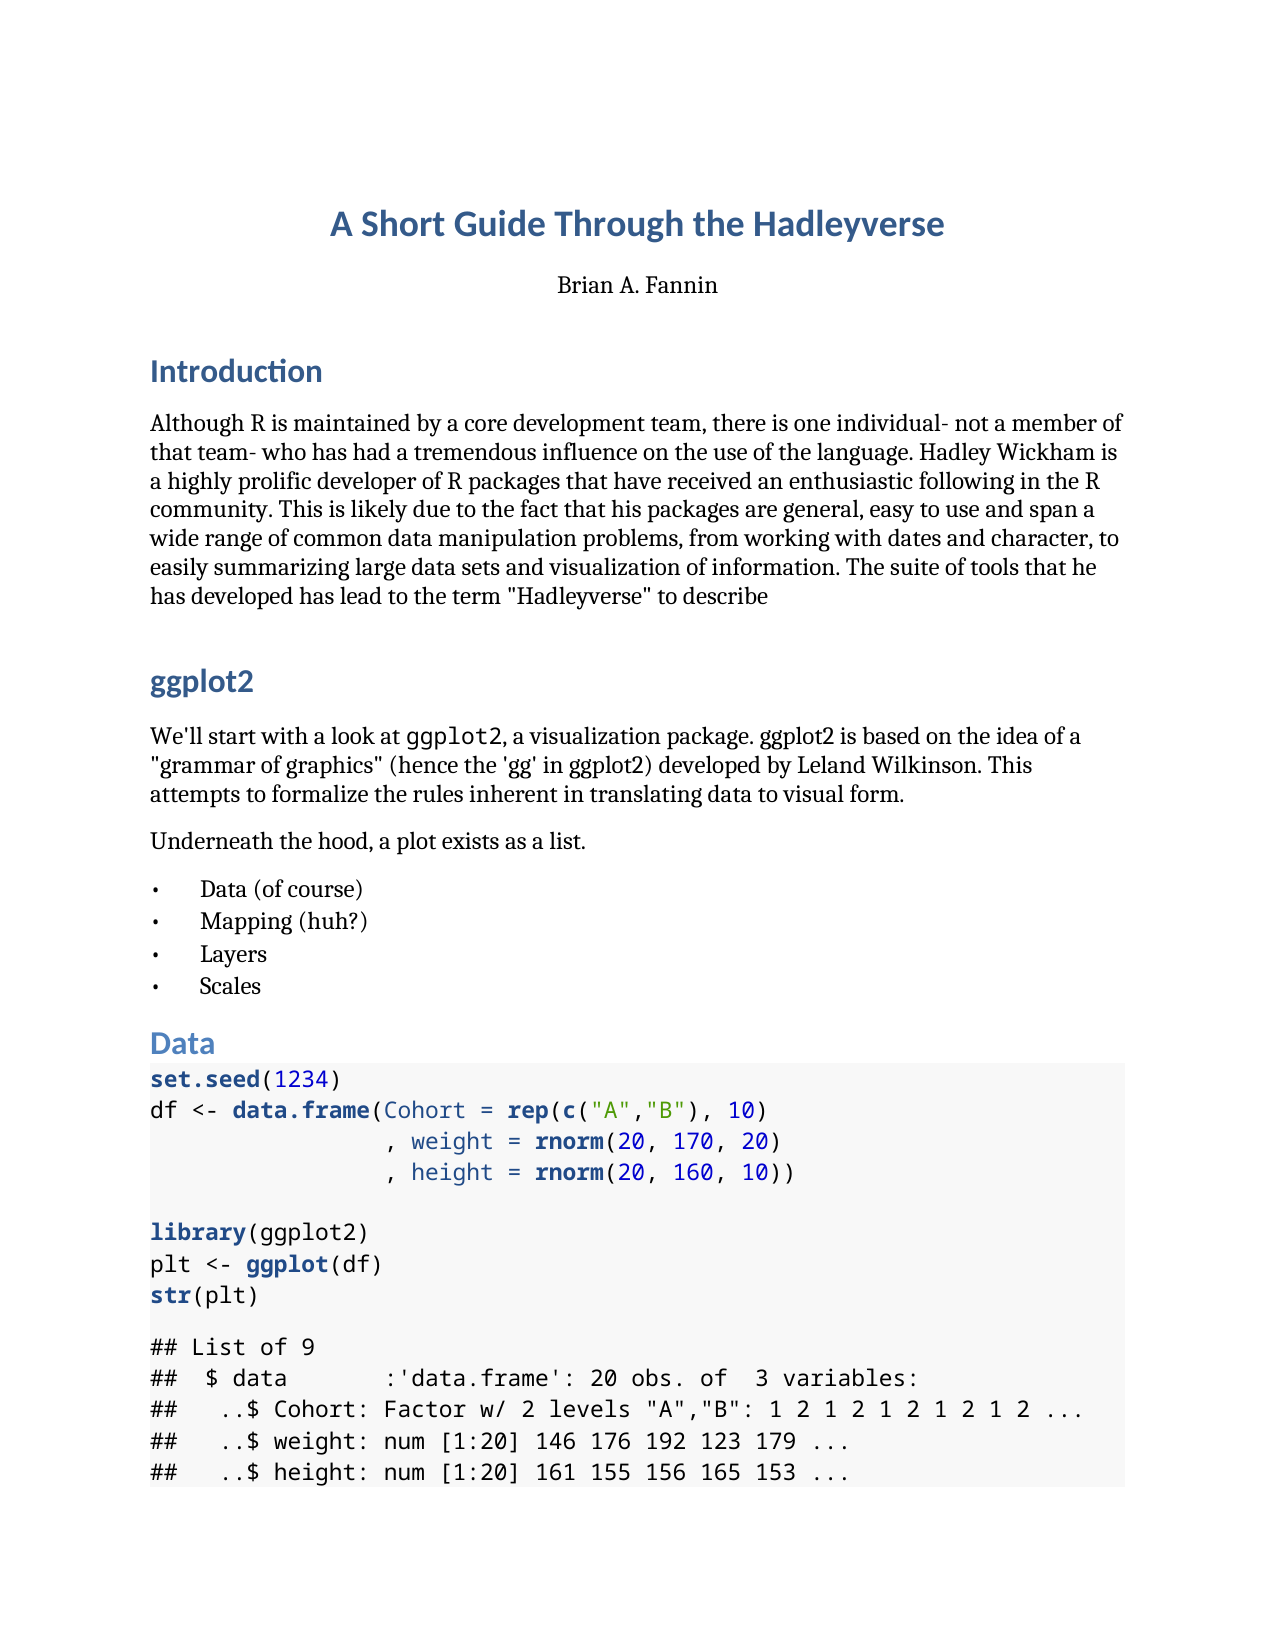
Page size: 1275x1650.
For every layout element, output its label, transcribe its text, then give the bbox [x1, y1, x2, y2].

subtitle Introduction [150, 349, 1125, 390]
list Mapping (huh?) [150, 907, 1125, 936]
list Data (of course) [150, 875, 1125, 903]
text set.seed(1234) df <- data.frame(Cohort = rep(c("A","B"), 10) , weight = rnorm(20, 170, 20) , height = rnorm(20, 160, 10)) library(ggplot2) plt <- ggplot(df) str(plt) [150, 1063, 1125, 1310]
subtitle Data [150, 1022, 1125, 1063]
title A Short Guide Through the Hadleyverse [150, 200, 1125, 246]
text Brian A. Fannin [150, 271, 1125, 299]
text Although R is maintained by a core development team, there is one individual- not a member of that team- who has had a tremendous influence on the use of the language. Hadley Wickham is a highly prolific developer of R packages that have received an enthusiastic following in the R community. This is likely due to the fact that his packages are general, easy to use and span a wide range of common data manipulation problems, from working with dates and character, to easily summarizing large data sets and visualization of information. The suite of tools that he has developed has lead to the term "Hadleyverse" to describe [150, 409, 1125, 610]
text Underneath the hood, a plot exists as a list. [150, 827, 1125, 856]
list Layers [150, 940, 1125, 968]
subtitle ggplot2 [150, 660, 1125, 701]
text We'll start with a look at ggplot2, a visualization package. ggplot2 is based on the idea of a "grammar of graphics" (hence the 'gg' in ggplot2) developed by Leland Wilkinson. This attempts to formalize the rules inherent in translating data to visual form. [150, 720, 1125, 808]
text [150, 1331, 1125, 1487]
list Scales [150, 972, 1125, 1001]
